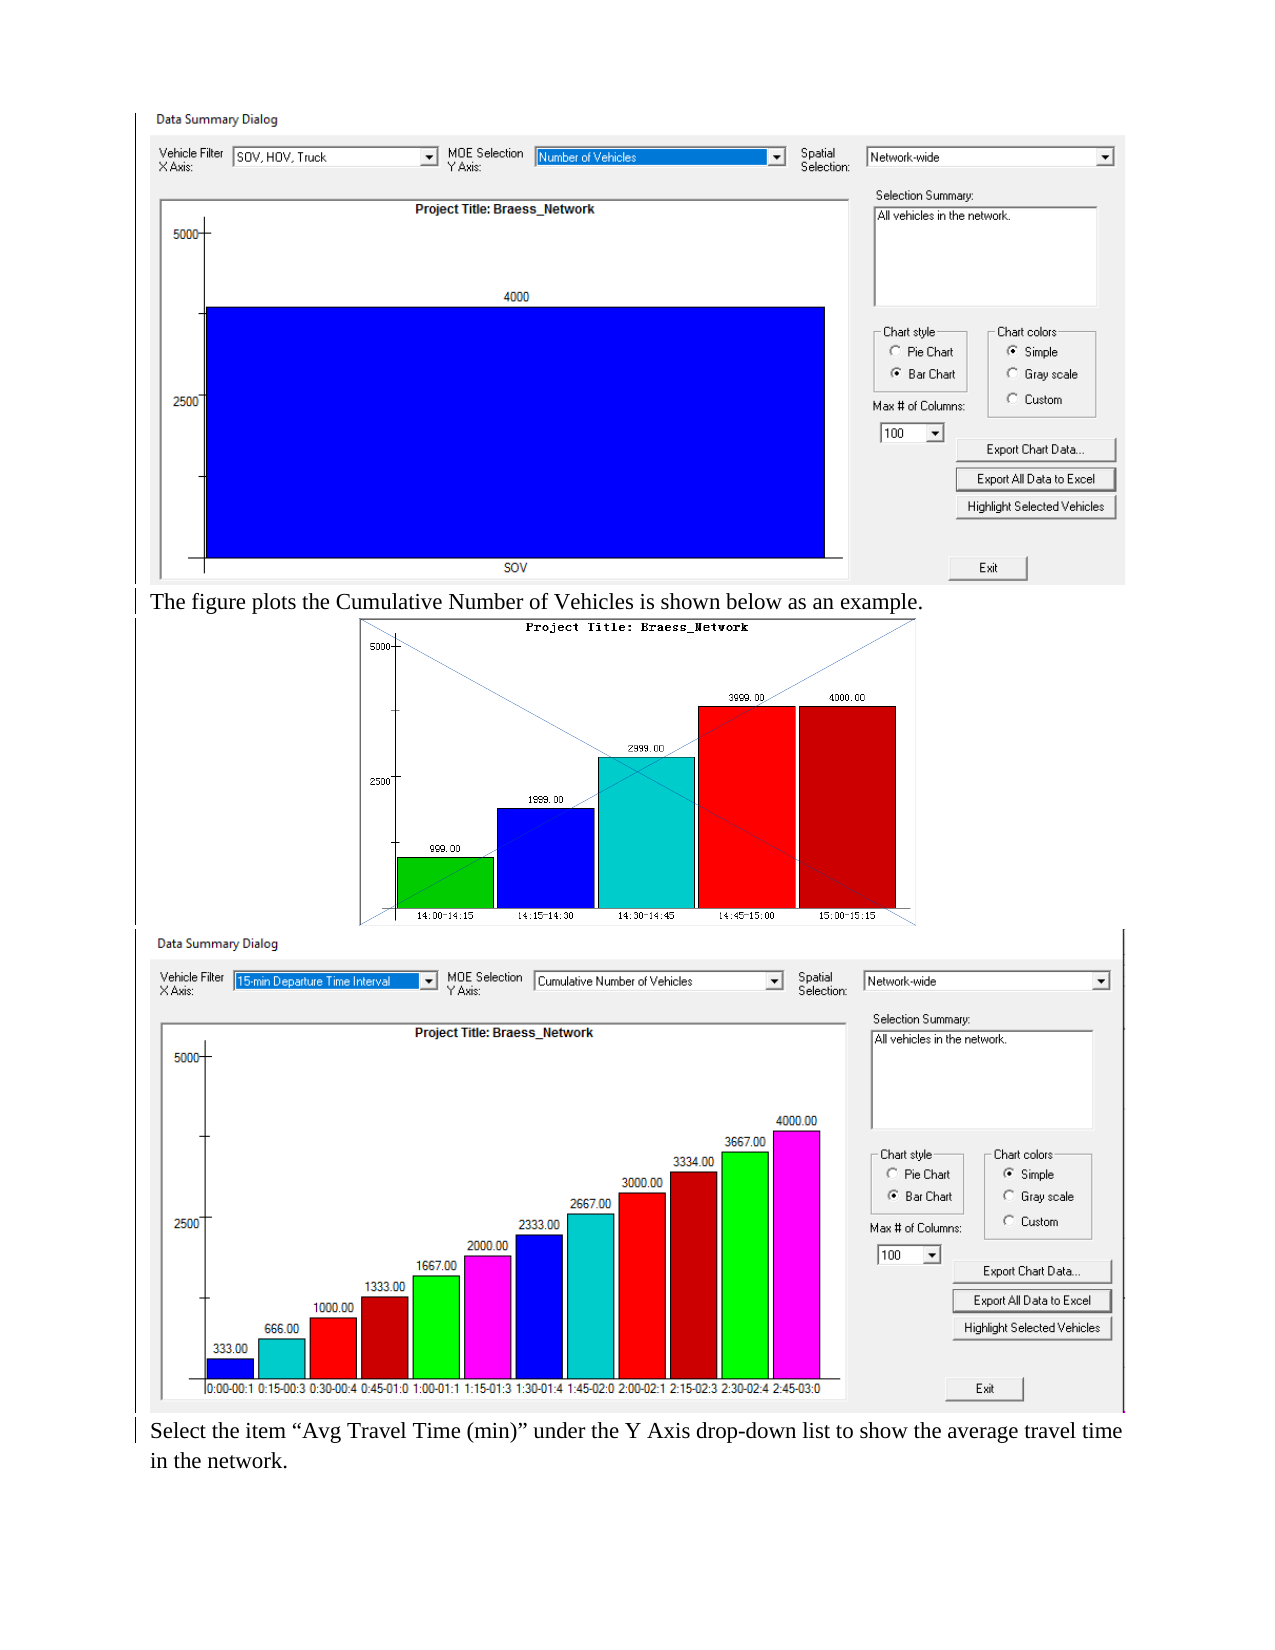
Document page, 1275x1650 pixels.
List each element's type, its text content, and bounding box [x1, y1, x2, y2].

text The figure plots the Cumulative Number of Vehicles is shown below as an example. [150, 588, 1125, 614]
picture [150, 929, 1125, 1413]
picture [361, 774, 914, 926]
picture [359, 619, 634, 924]
picture [361, 618, 914, 770]
picture [150, 112, 1125, 585]
picture [641, 619, 916, 924]
text Select the item “Avg Travel Time (min)” under the Y Axis drop-down list to show the average travel time in the network. [150, 1417, 1125, 1473]
